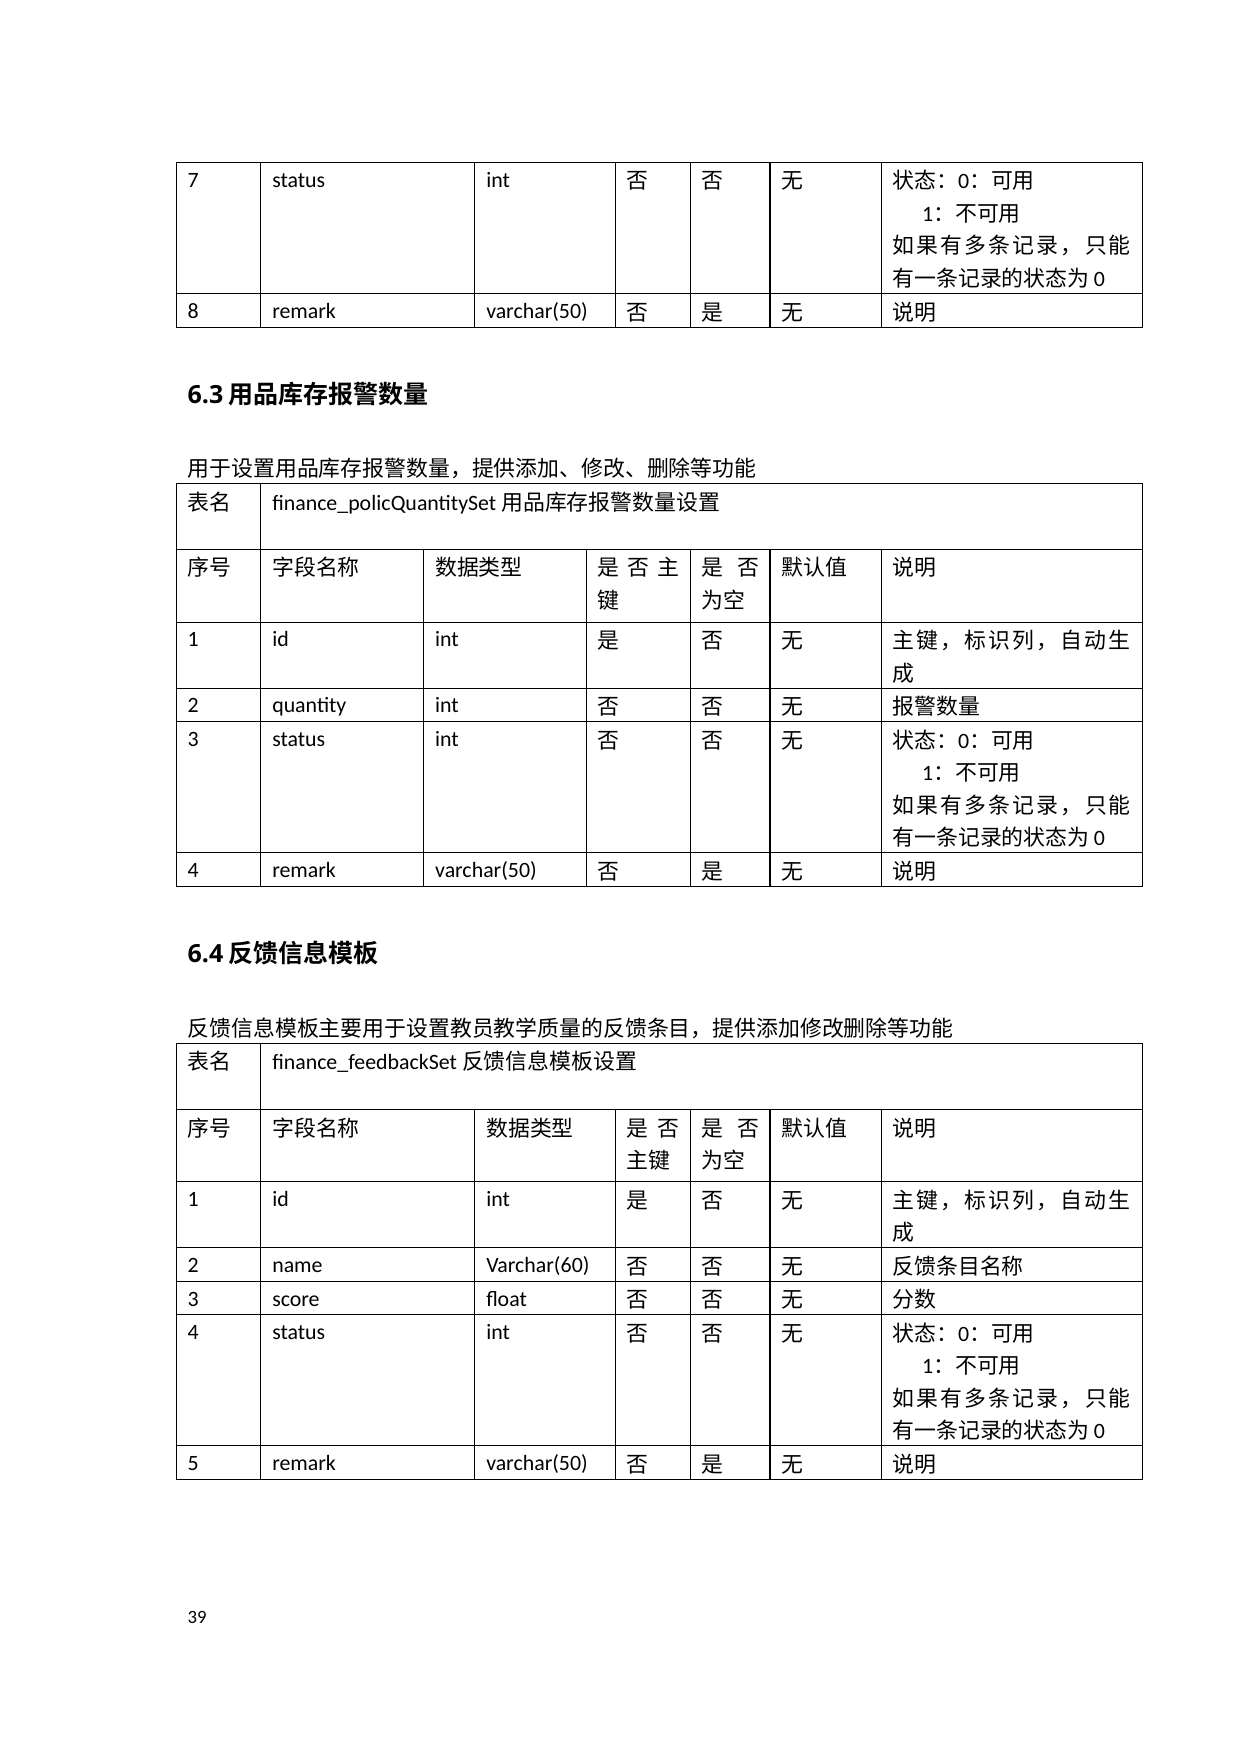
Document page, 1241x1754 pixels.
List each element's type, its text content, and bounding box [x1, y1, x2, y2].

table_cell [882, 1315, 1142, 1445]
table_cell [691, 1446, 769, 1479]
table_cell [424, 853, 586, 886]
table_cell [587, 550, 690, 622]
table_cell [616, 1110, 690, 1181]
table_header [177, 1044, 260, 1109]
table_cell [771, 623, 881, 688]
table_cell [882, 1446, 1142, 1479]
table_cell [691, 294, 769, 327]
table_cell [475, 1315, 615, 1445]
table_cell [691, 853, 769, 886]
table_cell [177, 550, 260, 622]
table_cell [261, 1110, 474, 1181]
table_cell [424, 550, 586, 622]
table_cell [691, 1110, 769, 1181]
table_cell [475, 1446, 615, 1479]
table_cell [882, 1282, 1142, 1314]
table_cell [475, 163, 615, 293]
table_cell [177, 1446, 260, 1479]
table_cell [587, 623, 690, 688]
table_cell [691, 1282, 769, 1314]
text 反馈信息模板主要用于设置教员教学质量的反馈条目，提供添加修改删除等功能 [187, 1010, 1053, 1043]
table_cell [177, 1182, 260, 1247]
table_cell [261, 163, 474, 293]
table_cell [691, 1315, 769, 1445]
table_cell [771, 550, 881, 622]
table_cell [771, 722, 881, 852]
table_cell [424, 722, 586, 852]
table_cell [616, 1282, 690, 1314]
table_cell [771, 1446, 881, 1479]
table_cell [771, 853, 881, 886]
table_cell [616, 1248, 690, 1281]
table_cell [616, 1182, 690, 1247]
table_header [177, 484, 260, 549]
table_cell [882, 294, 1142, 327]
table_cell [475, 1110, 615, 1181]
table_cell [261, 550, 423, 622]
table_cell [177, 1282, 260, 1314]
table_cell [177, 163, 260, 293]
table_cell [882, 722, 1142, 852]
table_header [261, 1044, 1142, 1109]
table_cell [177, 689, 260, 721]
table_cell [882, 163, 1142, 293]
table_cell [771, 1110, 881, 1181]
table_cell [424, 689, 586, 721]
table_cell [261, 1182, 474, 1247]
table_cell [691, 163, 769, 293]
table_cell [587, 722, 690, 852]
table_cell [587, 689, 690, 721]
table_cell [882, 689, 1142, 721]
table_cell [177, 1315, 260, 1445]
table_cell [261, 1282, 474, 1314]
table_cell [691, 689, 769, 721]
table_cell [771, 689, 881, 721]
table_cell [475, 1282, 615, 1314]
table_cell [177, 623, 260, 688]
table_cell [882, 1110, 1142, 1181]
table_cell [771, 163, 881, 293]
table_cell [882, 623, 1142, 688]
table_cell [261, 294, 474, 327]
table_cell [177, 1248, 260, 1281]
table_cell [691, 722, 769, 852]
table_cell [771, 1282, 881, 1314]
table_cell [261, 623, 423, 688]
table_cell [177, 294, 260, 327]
text 用于设置用品库存报警数量，提供添加、修改、删除等功能 [187, 451, 1053, 483]
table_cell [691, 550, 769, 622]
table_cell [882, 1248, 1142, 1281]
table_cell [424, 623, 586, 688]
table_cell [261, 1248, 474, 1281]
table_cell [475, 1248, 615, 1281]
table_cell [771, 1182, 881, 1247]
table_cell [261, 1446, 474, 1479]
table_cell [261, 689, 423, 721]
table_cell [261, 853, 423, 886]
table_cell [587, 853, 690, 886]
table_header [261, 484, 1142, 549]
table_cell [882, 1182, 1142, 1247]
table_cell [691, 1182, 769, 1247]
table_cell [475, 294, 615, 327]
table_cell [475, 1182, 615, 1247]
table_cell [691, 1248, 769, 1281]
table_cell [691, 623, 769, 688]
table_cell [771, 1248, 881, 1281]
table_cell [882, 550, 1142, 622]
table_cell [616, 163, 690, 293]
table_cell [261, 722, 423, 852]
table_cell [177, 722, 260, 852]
subtitle 6.4反馈信息模板 [187, 919, 1053, 984]
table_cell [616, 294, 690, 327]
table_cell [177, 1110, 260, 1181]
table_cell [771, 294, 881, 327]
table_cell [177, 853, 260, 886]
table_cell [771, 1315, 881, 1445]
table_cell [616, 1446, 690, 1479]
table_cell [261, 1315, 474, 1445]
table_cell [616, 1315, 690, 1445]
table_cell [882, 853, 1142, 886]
subtitle 6.3用品库存报警数量 [187, 360, 1053, 425]
